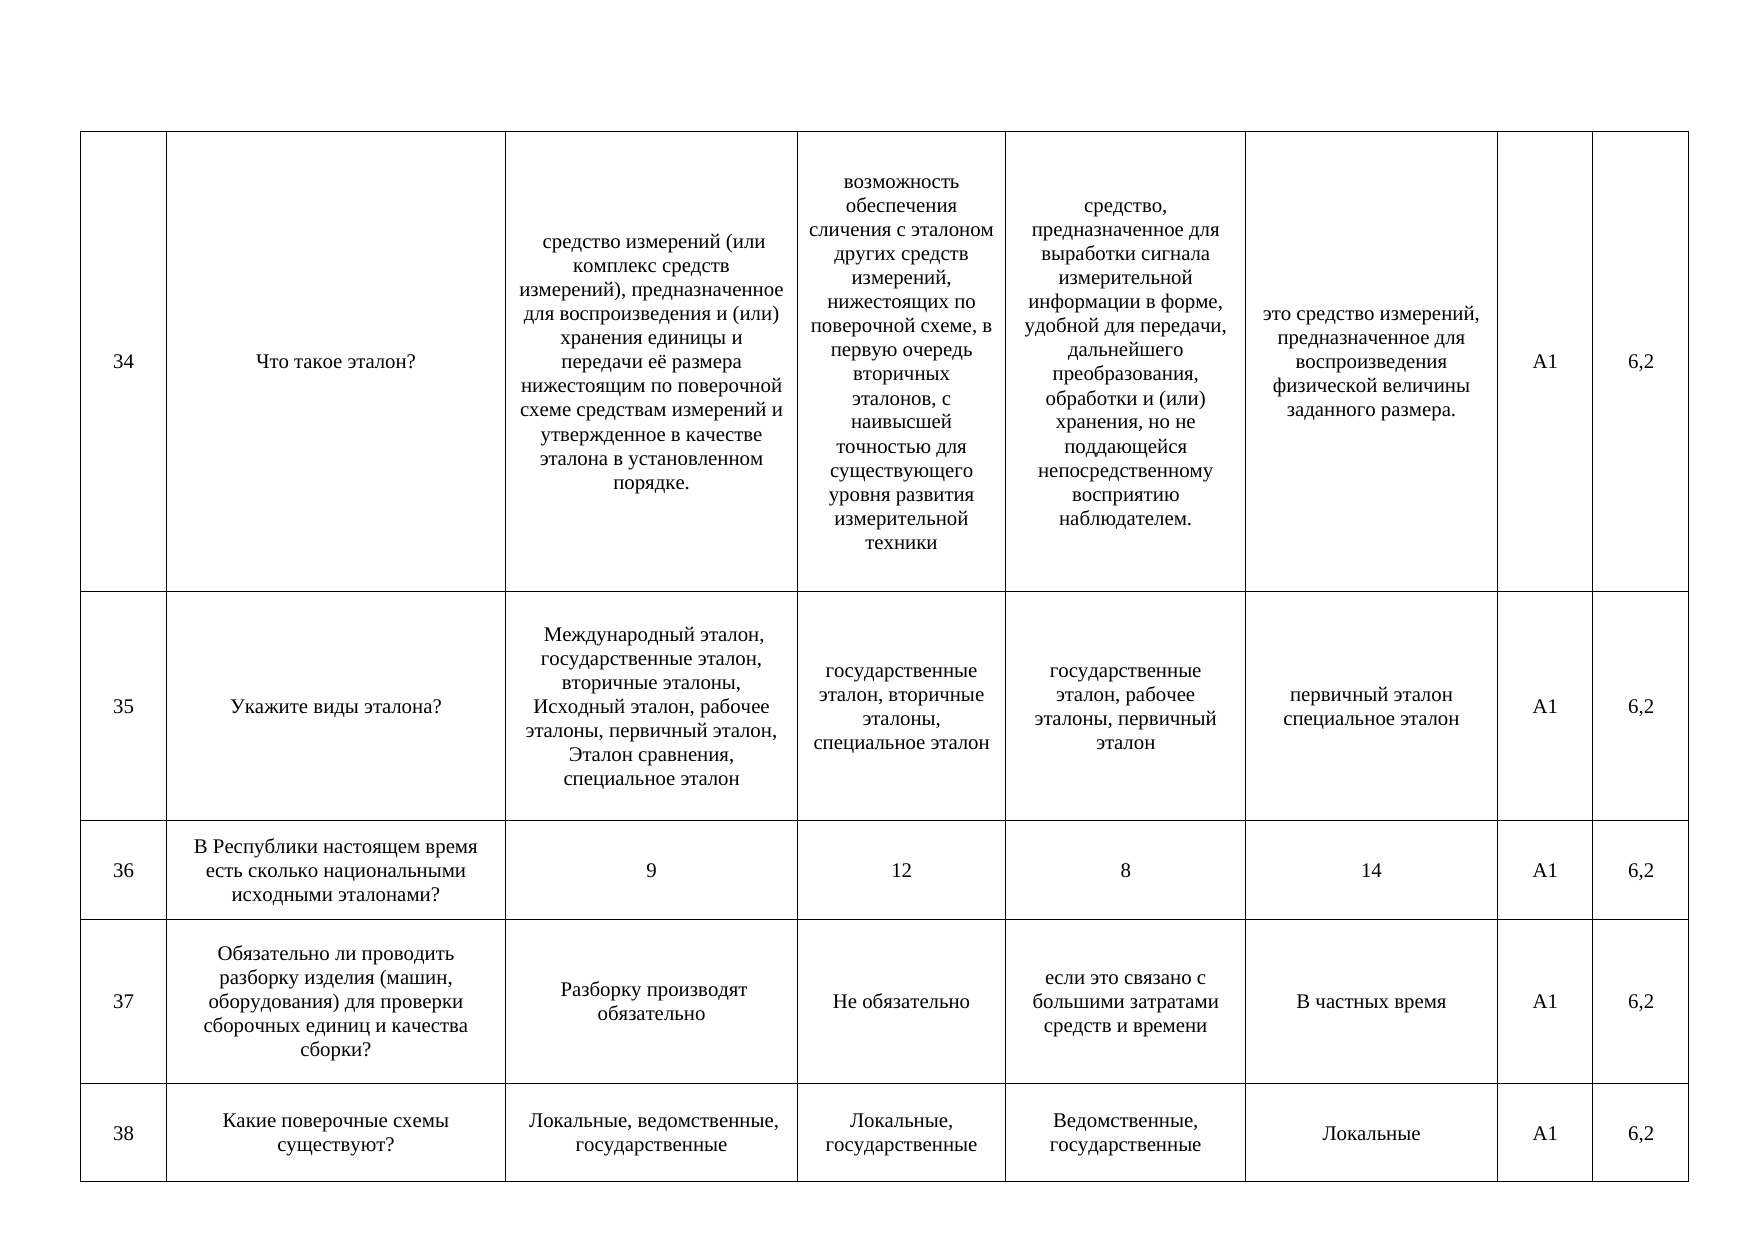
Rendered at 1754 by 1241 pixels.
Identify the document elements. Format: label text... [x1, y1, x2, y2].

table_cell А1 [1498, 920, 1592, 1083]
table_cell А1 [1498, 821, 1592, 919]
table_cell Локальные, государственные [798, 1084, 1005, 1181]
table_cell если это связано с большими затратами средств и времени [1006, 920, 1245, 1083]
table_cell Укажите виды эталона? [167, 592, 505, 820]
table_cell 34 [81, 132, 166, 591]
table_cell В частных время [1246, 920, 1497, 1083]
table_cell 6,2 [1593, 920, 1688, 1083]
table_cell Ведомственные, государственные [1006, 1084, 1245, 1181]
table_cell 6,2 [1593, 132, 1688, 591]
table_cell В Республики настоящем время есть сколько национальными исходными эталонами? [167, 821, 505, 919]
table_cell Что такое эталон? [167, 132, 505, 591]
table_cell Разборку производят обязательно [506, 920, 797, 1083]
table_cell Обязательно ли проводить разборку изделия (машин, оборудования) для проверки сборочных единиц и качества сборки? [167, 920, 505, 1083]
table_cell 9 [506, 821, 797, 919]
table_cell Локальные, ведомственные, государственные [506, 1084, 797, 1181]
table_cell 6,2 [1593, 1084, 1688, 1181]
table_cell это средство измерений, предназначенное для воспроизведения физической величины заданного размера. [1246, 132, 1497, 591]
table_cell 6,2 [1593, 821, 1688, 919]
table_cell государственные эталон, вторичные эталоны, специальное эталон [798, 592, 1005, 820]
table_cell 36 [81, 821, 166, 919]
table_cell 37 [81, 920, 166, 1083]
table_cell 6,2 [1593, 592, 1688, 820]
table_cell государственные эталон, рабочее эталоны, первичный эталон [1006, 592, 1245, 820]
table_cell первичный эталон специальное эталон [1246, 592, 1497, 820]
table_cell возможность обеспечения сличения с эталоном других средств измерений, нижестоящих по поверочной схеме, в первую очередь вторичных эталонов, с наивысшей точностью для существующего уровня развития измерительной техники [798, 132, 1005, 591]
table_cell Локальные [1246, 1084, 1497, 1181]
table_cell А1 [1498, 132, 1592, 591]
table_cell 14 [1246, 821, 1497, 919]
table_cell 35 [81, 592, 166, 820]
table_cell Международный эталон, государственные эталон, вторичные эталоны, Исходный эталон, рабочее эталоны, первичный эталон, Эталон сравнения, специальное эталон [506, 592, 797, 820]
table_cell А1 [1498, 592, 1592, 820]
table_cell 8 [1006, 821, 1245, 919]
table_cell А1 [1498, 1084, 1592, 1181]
table_cell средство измерений (или комплекс средств измерений), предназначенное для воспроизведения и (или) хранения единицы и передачи её размера нижестоящим по поверочной схеме средствам измерений и утвержденное в качестве эталона в установленном порядке. [506, 132, 797, 591]
table_cell Какие поверочные схемы существуют? [167, 1084, 505, 1181]
table_cell средство, предназначенное для выработки сигнала измерительной информации в форме, удобной для передачи, дальнейшего преобразования, обработки и (или) хранения, но не поддающейся непосредственному восприятию наблюдателем. [1006, 132, 1245, 591]
table_cell 12 [798, 821, 1005, 919]
table_cell 38 [81, 1084, 166, 1181]
table_cell Не обязательно [798, 920, 1005, 1083]
